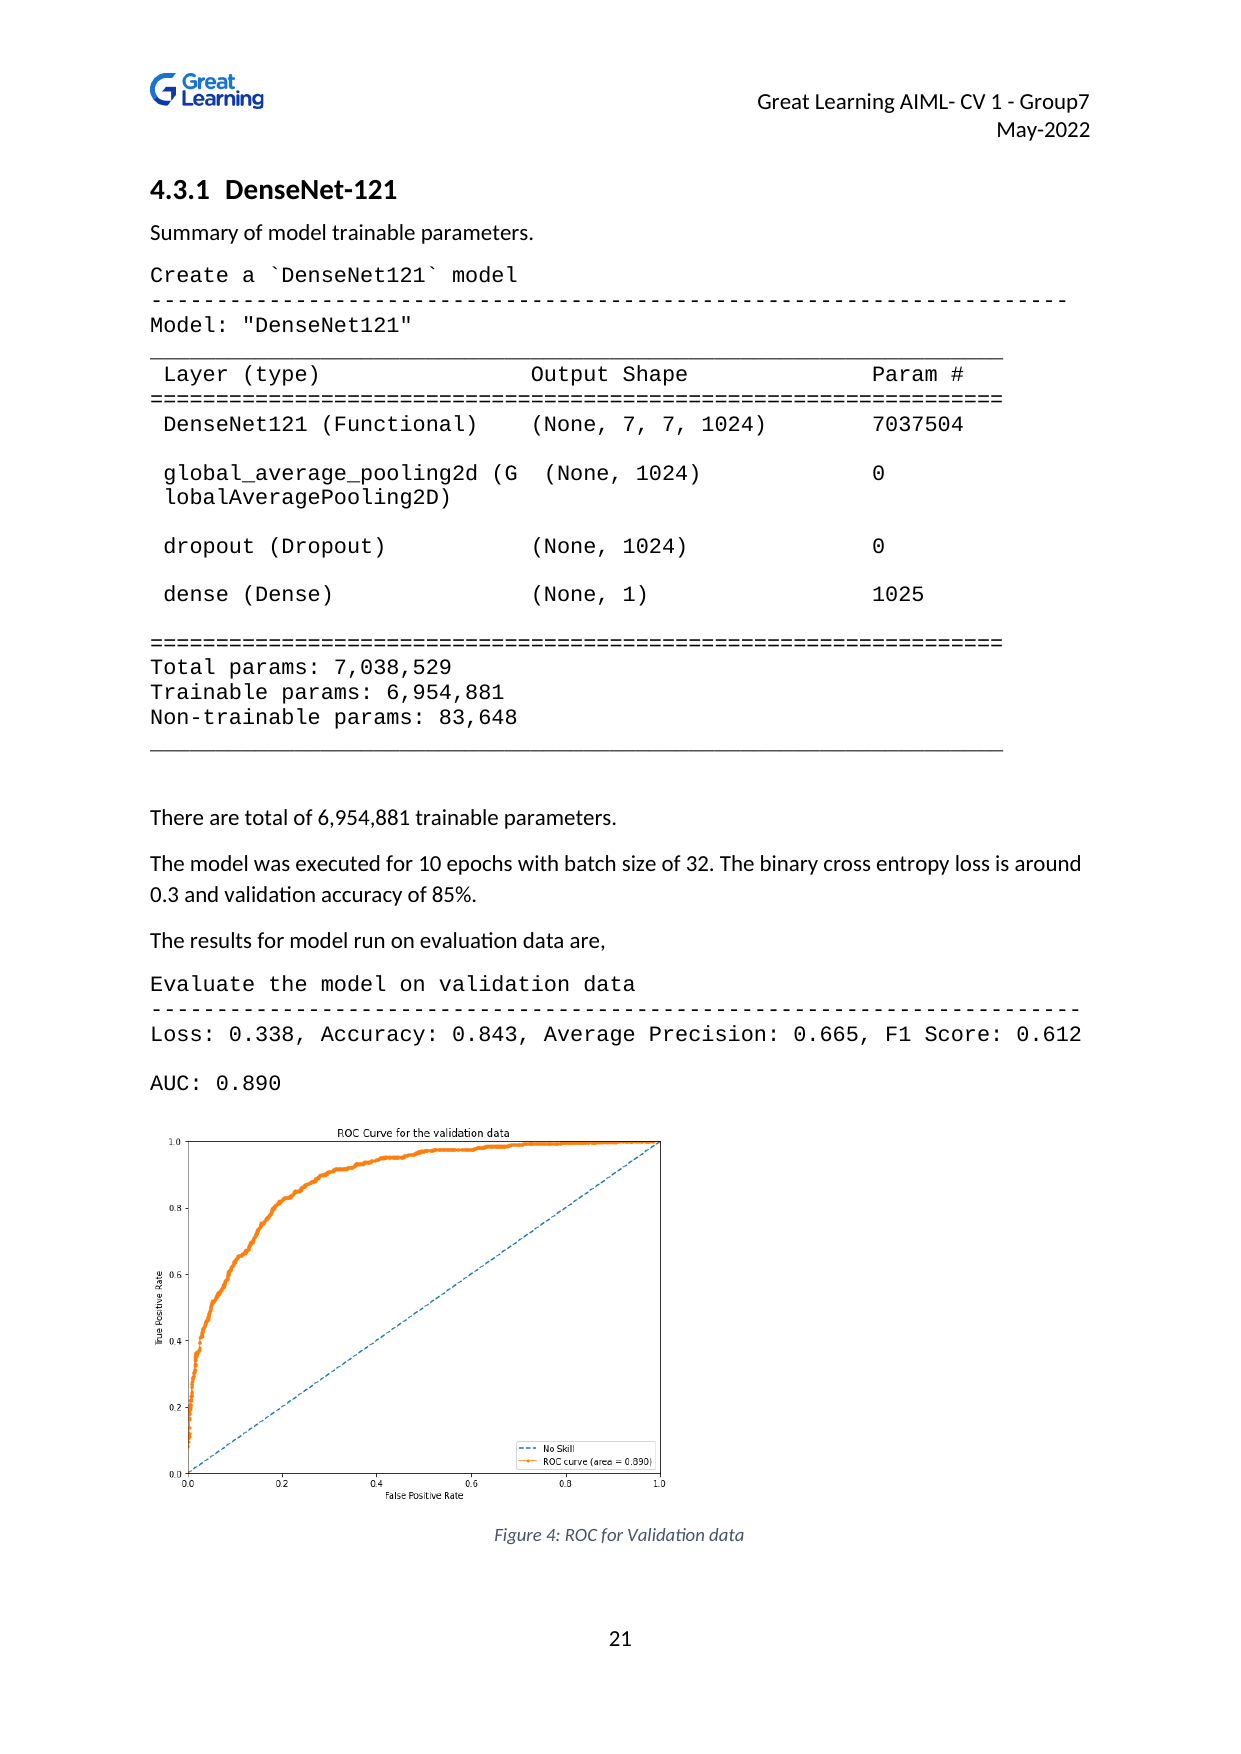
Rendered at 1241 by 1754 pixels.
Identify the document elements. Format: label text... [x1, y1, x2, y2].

text dense (Dense) (None, 1) 1025 [150, 583, 1090, 608]
text Trainable params: 6,954,881 [150, 681, 1090, 706]
text The results for model run on evaluation data are, [150, 927, 1090, 954]
text global_average_pooling2d (G (None, 1024) 0 [150, 462, 1090, 486]
text AUC: 0.890 [150, 1073, 1090, 1097]
text The model was executed for 10 epochs with batch size of 32. The binary cross entropy loss is around 0.3 and validation accuracy of 85%. [150, 849, 1090, 908]
text Total params: 7,038,529 [150, 657, 1090, 681]
subtitle DenseNet-121 [150, 171, 1090, 206]
text Layer (type) Output Shape Param # [150, 364, 1090, 388]
text ----------------------------------------------------------------------- [150, 998, 1090, 1023]
text _________________________________________________________________ [150, 731, 1090, 756]
text Non-trainable params: 83,648 [150, 706, 1090, 731]
text Summary of model trainable parameters. [150, 218, 1090, 246]
text Loss: 0.338, Accuracy: 0.843, Average Precision: 0.665, F1 Score: 0.612 [150, 1023, 1090, 1048]
text Create a `DenseNet121` model [150, 264, 1090, 289]
text dropout (Dropout) (None, 1024) 0 [150, 535, 1090, 560]
text ================================================================= [150, 632, 1090, 657]
picture [150, 1122, 672, 1505]
text ================================================================= [150, 388, 1090, 413]
text ---------------------------------------------------------------------- [150, 289, 1090, 314]
text _________________________________________________________________ [150, 339, 1090, 364]
text Evaluate the model on validation data [150, 973, 1090, 998]
text lobalAveragePooling2D) [150, 486, 1090, 511]
text Figure 4: ROC for Validation data [150, 1523, 1090, 1546]
picture [150, 73, 264, 109]
text There are total of 6,954,881 trainable parameters. [150, 803, 1090, 831]
text DenseNet121 (Functional) (None, 7, 7, 1024) 7037504 [150, 413, 1090, 438]
text Model: "DenseNet121" [150, 314, 1090, 339]
